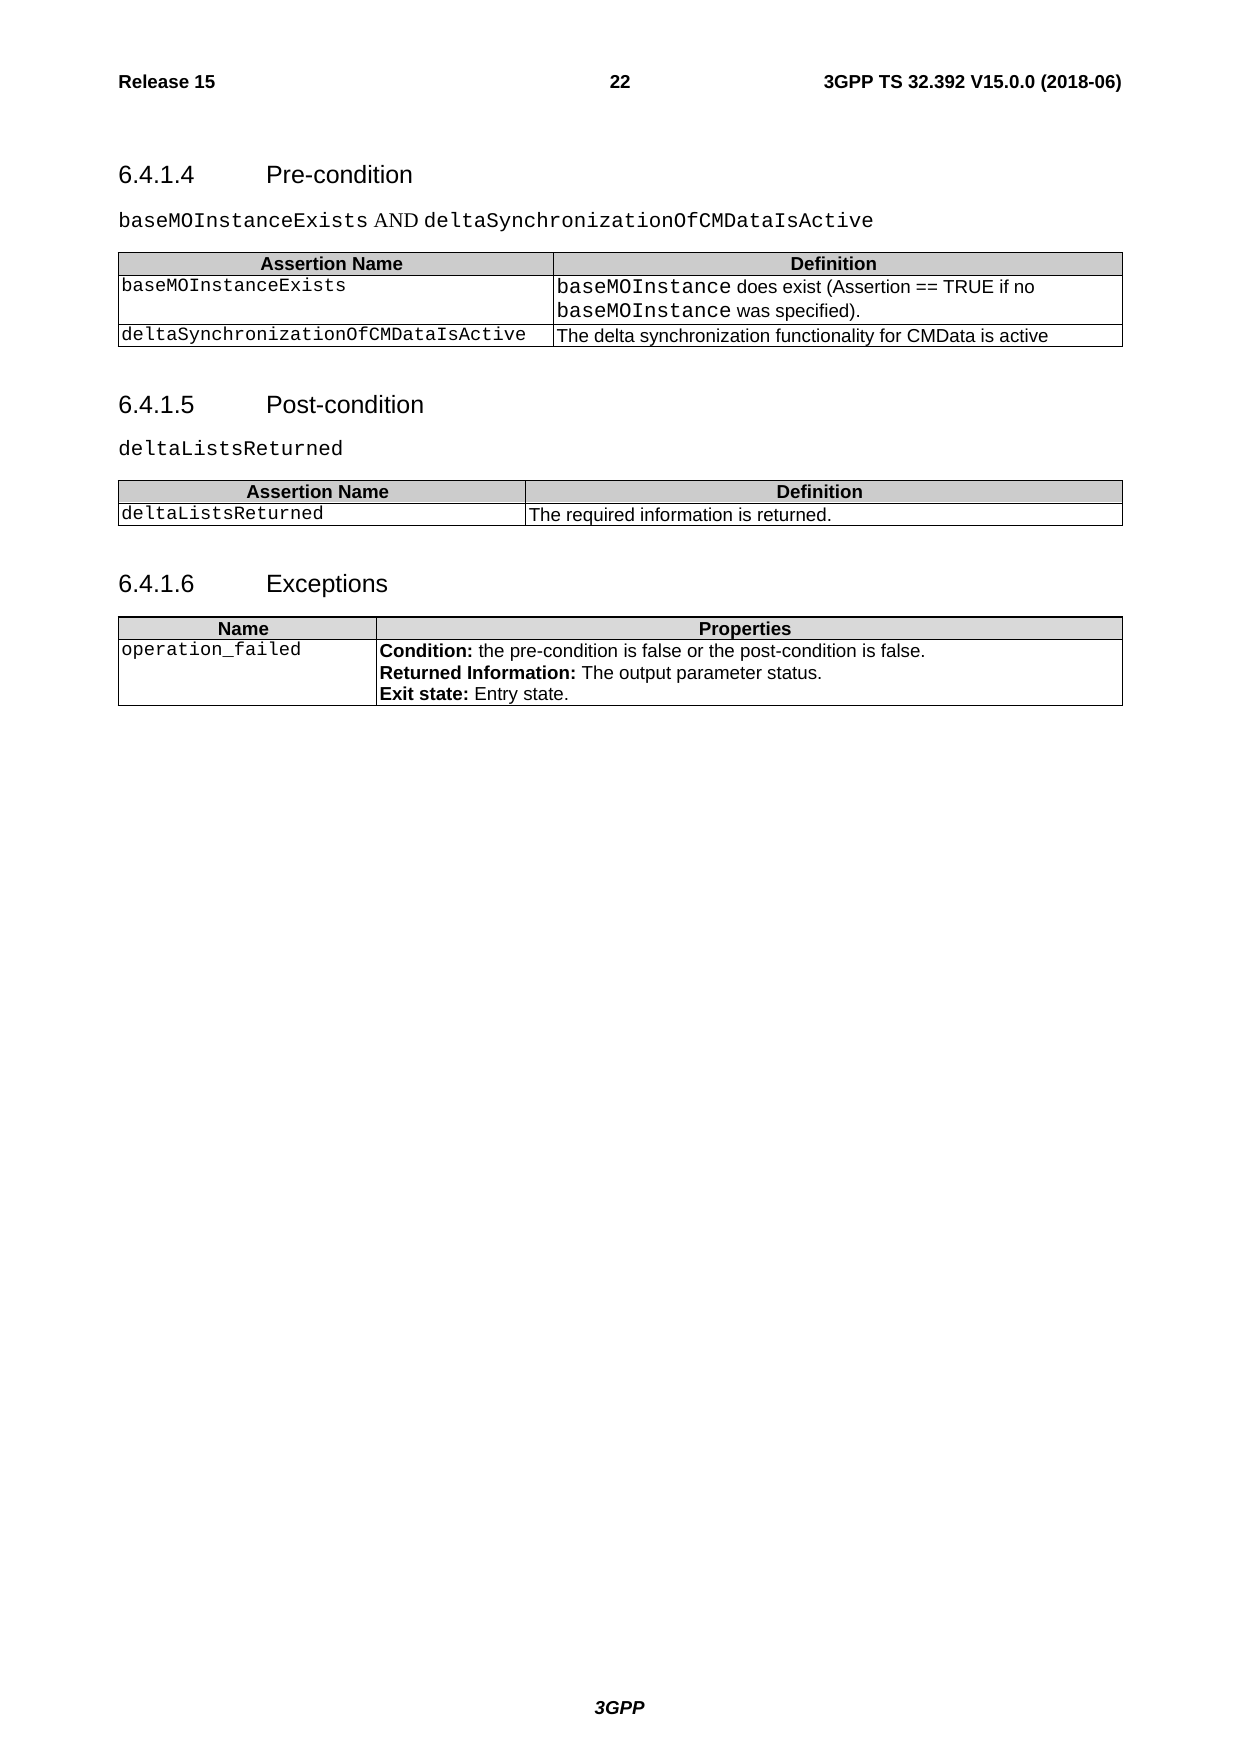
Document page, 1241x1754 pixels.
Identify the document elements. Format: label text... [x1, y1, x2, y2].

table_cell The required information is returned. [526, 504, 1122, 525]
table_header Properties [377, 618, 1122, 639]
table_cell operation_failed [119, 640, 376, 705]
table_cell The delta synchronization functionality for CMData is active [554, 325, 1122, 346]
table_cell baseMOInstanceExists [119, 276, 553, 323]
table_cell baseMOInstance does exist (Assertion == TRUE if no baseMOInstance was specified). [554, 276, 1122, 323]
subtitle 6.4.1.6 Exceptions [118, 569, 1122, 598]
table_header Assertion Name [119, 481, 525, 502]
table_header Name [119, 618, 376, 639]
table_header Definition [554, 253, 1122, 275]
table_header Assertion Name [119, 253, 553, 275]
subtitle 6.4.1.4 Pre-condition [118, 160, 1122, 189]
text deltaListsReturned [118, 437, 1122, 461]
text baseMOInstanceExists AND deltaSynchronizationOfCMDataIsActive [118, 208, 1122, 233]
table_cell deltaSynchronizationOfCMDataIsActive [119, 325, 553, 346]
table_cell deltaListsReturned [119, 504, 525, 525]
table_header Definition [526, 481, 1122, 502]
table_cell Condition: the pre-condition is false or the post-condition is false. Returned Information: The output parameter status. Exit state: Entry state. [377, 640, 1122, 705]
subtitle 6.4.1.5 Post-condition [118, 390, 1122, 419]
